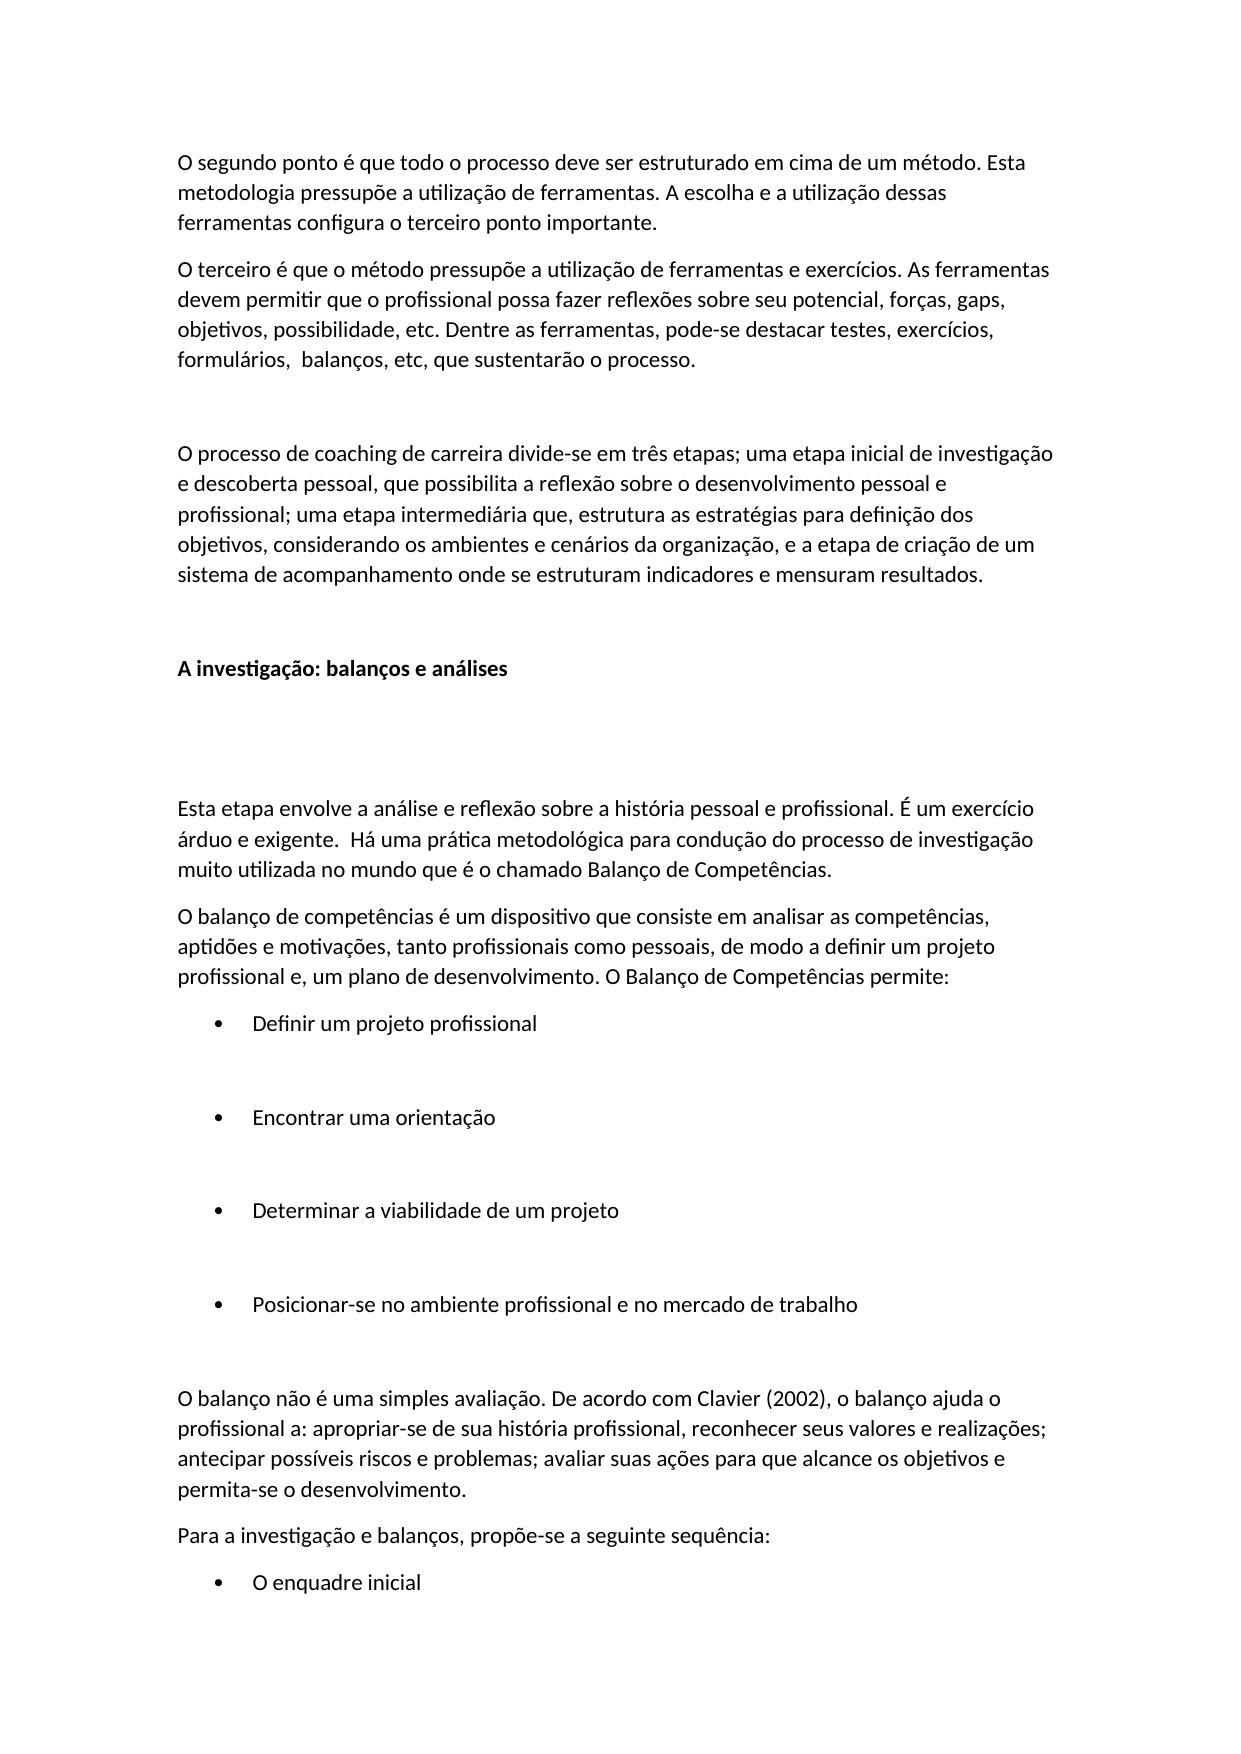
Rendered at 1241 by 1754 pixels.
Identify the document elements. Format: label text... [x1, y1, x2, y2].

list Determinar a viabilidade de um projeto [215, 1197, 1063, 1224]
text O processo de coaching de carreira divide-se em três etapas; uma etapa inicial de investigação e descoberta pessoal, que possibilita a reflexão sobre o desenvolvimento pessoal e profissional; uma etapa intermediária que, estrutura as estratégias para definição dos objetivos, considerando os ambientes e cenários da organização, e a etapa de criação de um sistema de acompanhamento onde se estruturam indicadores e mensuram resultados. [177, 439, 1063, 588]
text O segundo ponto é que todo o processo deve ser estruturado em cima de um método. Esta metodologia pressupõe a utilização de ferramentas. A escolha e a utilização dessas ferramentas configura o terceiro ponto importante. [177, 148, 1063, 236]
text O terceiro é que o método pressupõe a utilização de ferramentas e exercícios. As ferramentas devem permitir que o profissional possa fazer reflexões sobre seu potencial, forças, gaps, objetivos, possibilidade, etc. Dentre as ferramentas, pode-se destacar testes, exercícios, formulários, balanços, etc, que sustentarão o processo. [177, 255, 1063, 373]
text Esta etapa envolve a análise e reflexão sobre a história pessoal e profissional. É um exercício árduo e exigente. Há uma prática metodológica para condução do processo de investigação muito utilizada no mundo que é o chamado Balanço de Competências. [177, 794, 1063, 883]
list Posicionar-se no ambiente profissional e no mercado de trabalho [215, 1290, 1063, 1318]
list Encontrar uma orientação [215, 1103, 1063, 1131]
list Definir um projeto profissional [215, 1009, 1063, 1037]
text A investigação: balanços e análises [177, 654, 1063, 682]
text O balanço de competências é um dispositivo que consiste em analisar as competências, aptidões e motivações, tanto profissionais como pessoais, de modo a definir um projeto profissional e, um plano de desenvolvimento. O Balanço de Competências permite: [177, 902, 1063, 990]
list O enquadre inicial [215, 1568, 1063, 1596]
text Para a investigação e balanços, propõe-se a seguinte sequência: [177, 1522, 1063, 1549]
text O balanço não é uma simples avaliação. De acordo com Clavier (2002), o balanço ajuda o profissional a: apropriar-se de sua história profissional, reconhecer seus valores e realizações; antecipar possíveis riscos e problemas; avaliar suas ações para que alcance os objetivos e permita-se o desenvolvimento. [177, 1384, 1063, 1503]
